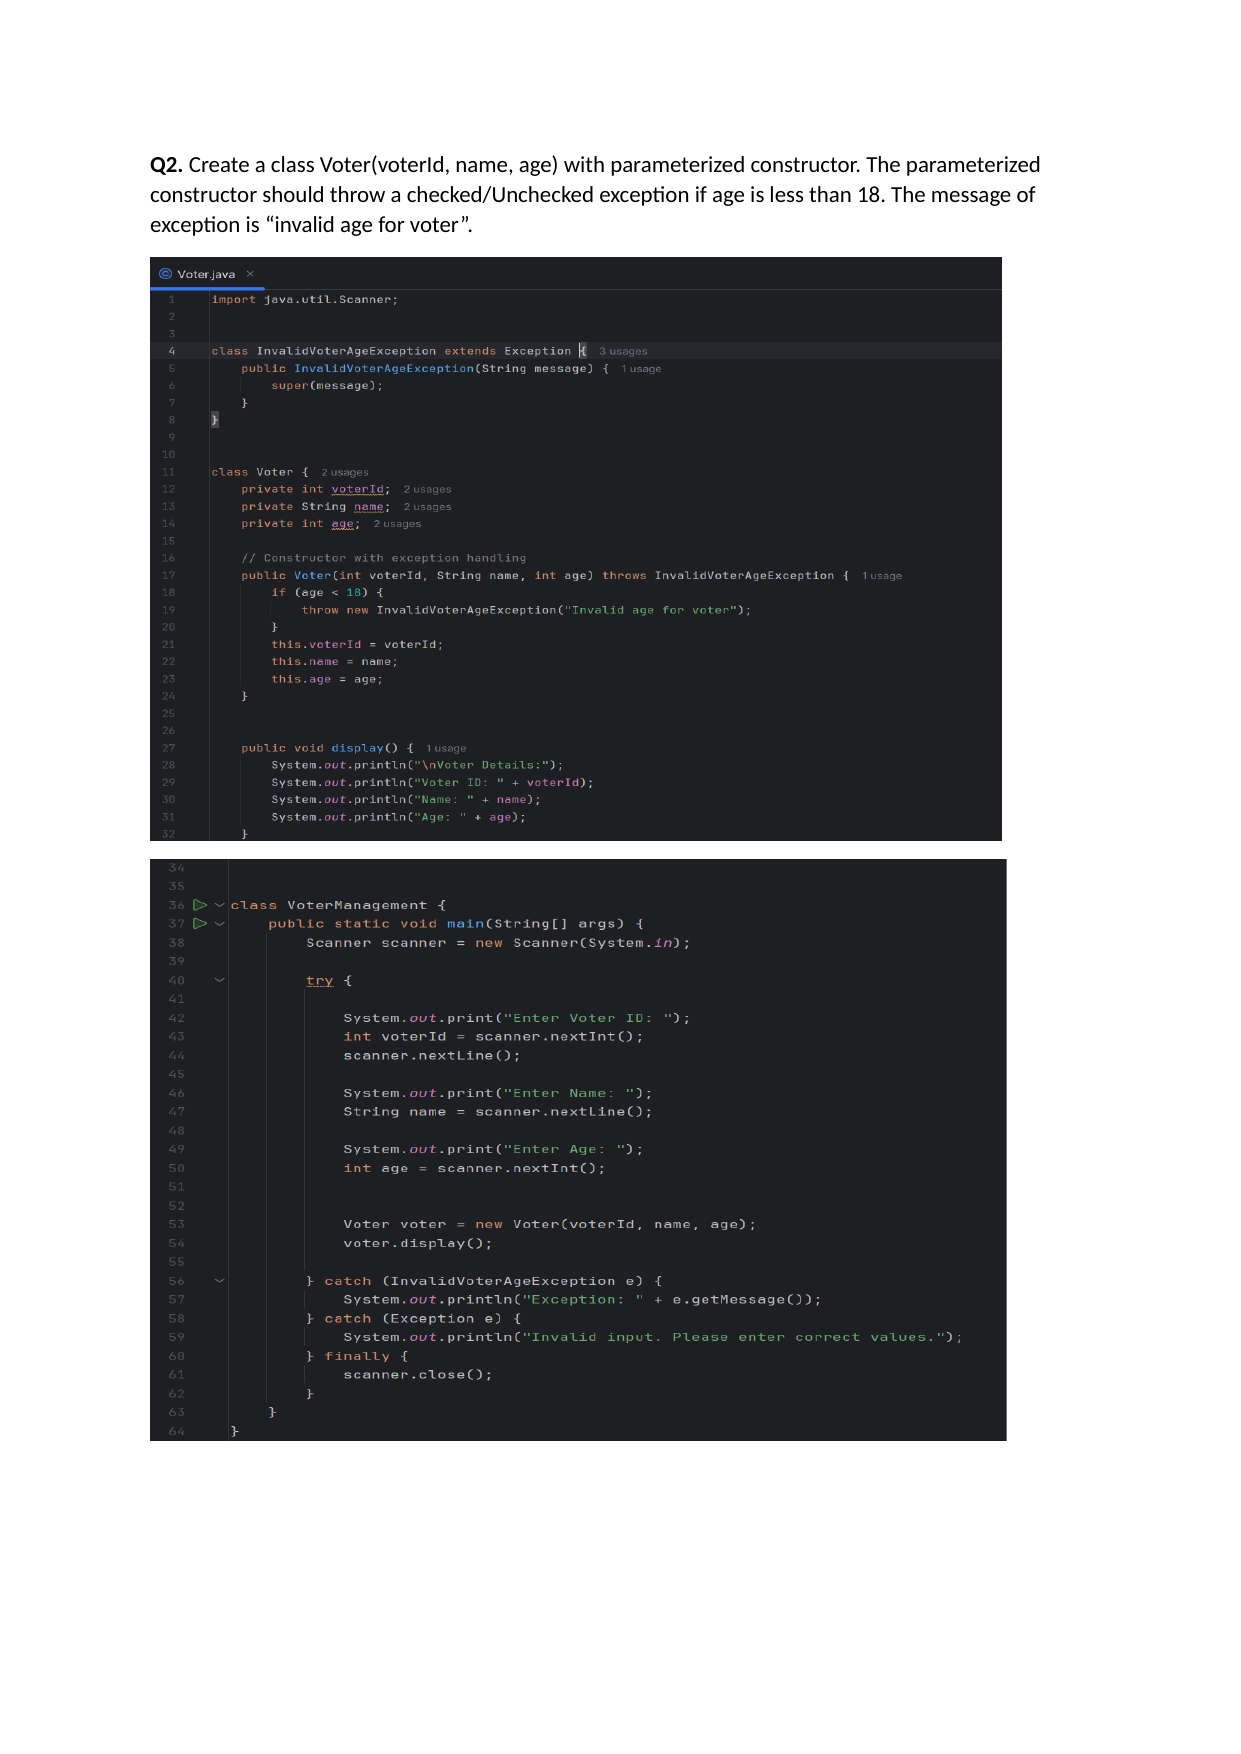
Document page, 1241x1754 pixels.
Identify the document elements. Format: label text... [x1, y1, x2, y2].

text Q2. Create a class Voter(voterId, name, age) with parameterized constructor. The parameterized constructor should throw a checked/Unchecked exception if age is less than 18. The message of exception is “invalid age for voter”. [150, 150, 1090, 238]
picture [150, 859, 1007, 1441]
picture [150, 257, 1002, 841]
